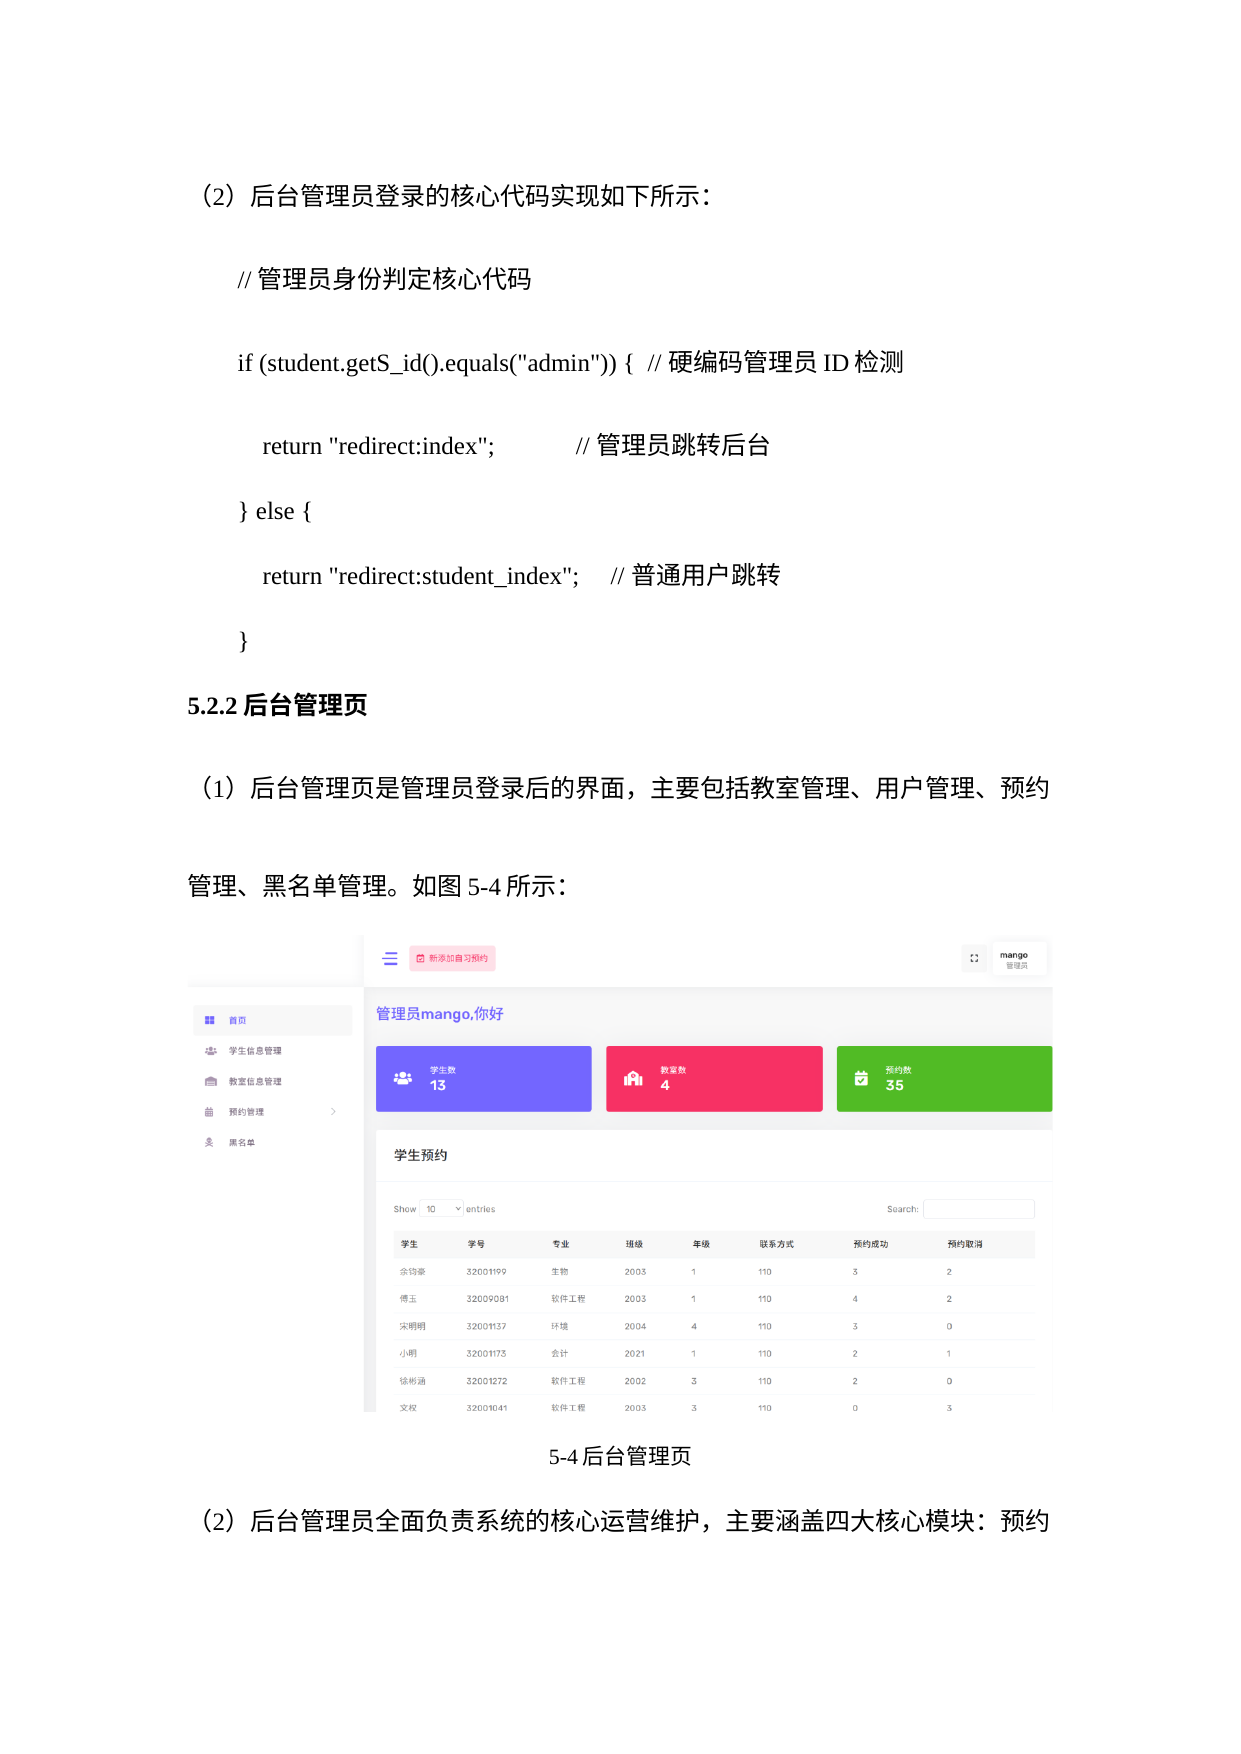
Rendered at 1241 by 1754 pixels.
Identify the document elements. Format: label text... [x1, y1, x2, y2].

text （2）后台管理员登录的核心代码实现如下所示： [187, 162, 1053, 227]
picture [187, 935, 1053, 1412]
text return "redirect:index"; // 管理员跳转后台 [187, 411, 1053, 476]
text （1）后台管理页是管理员登录后的界面，主要包括教室管理、用户管理、预约管理、黑名单管理。如图5-4所示： [187, 754, 1053, 917]
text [187, 1487, 1053, 1552]
text } [187, 624, 1053, 657]
text if (student.getS_id().equals("admin")) { // 硬编码管理员ID检测 [187, 328, 1053, 393]
text 5.2.2 后台管理页 [187, 671, 1053, 736]
text } else { [187, 494, 1053, 527]
text // 管理员身份判定核心代码 [187, 245, 1053, 310]
text 5-4后台管理页 [187, 1412, 1053, 1471]
text return "redirect:student_index"; // 普通用户跳转 [187, 541, 1053, 606]
